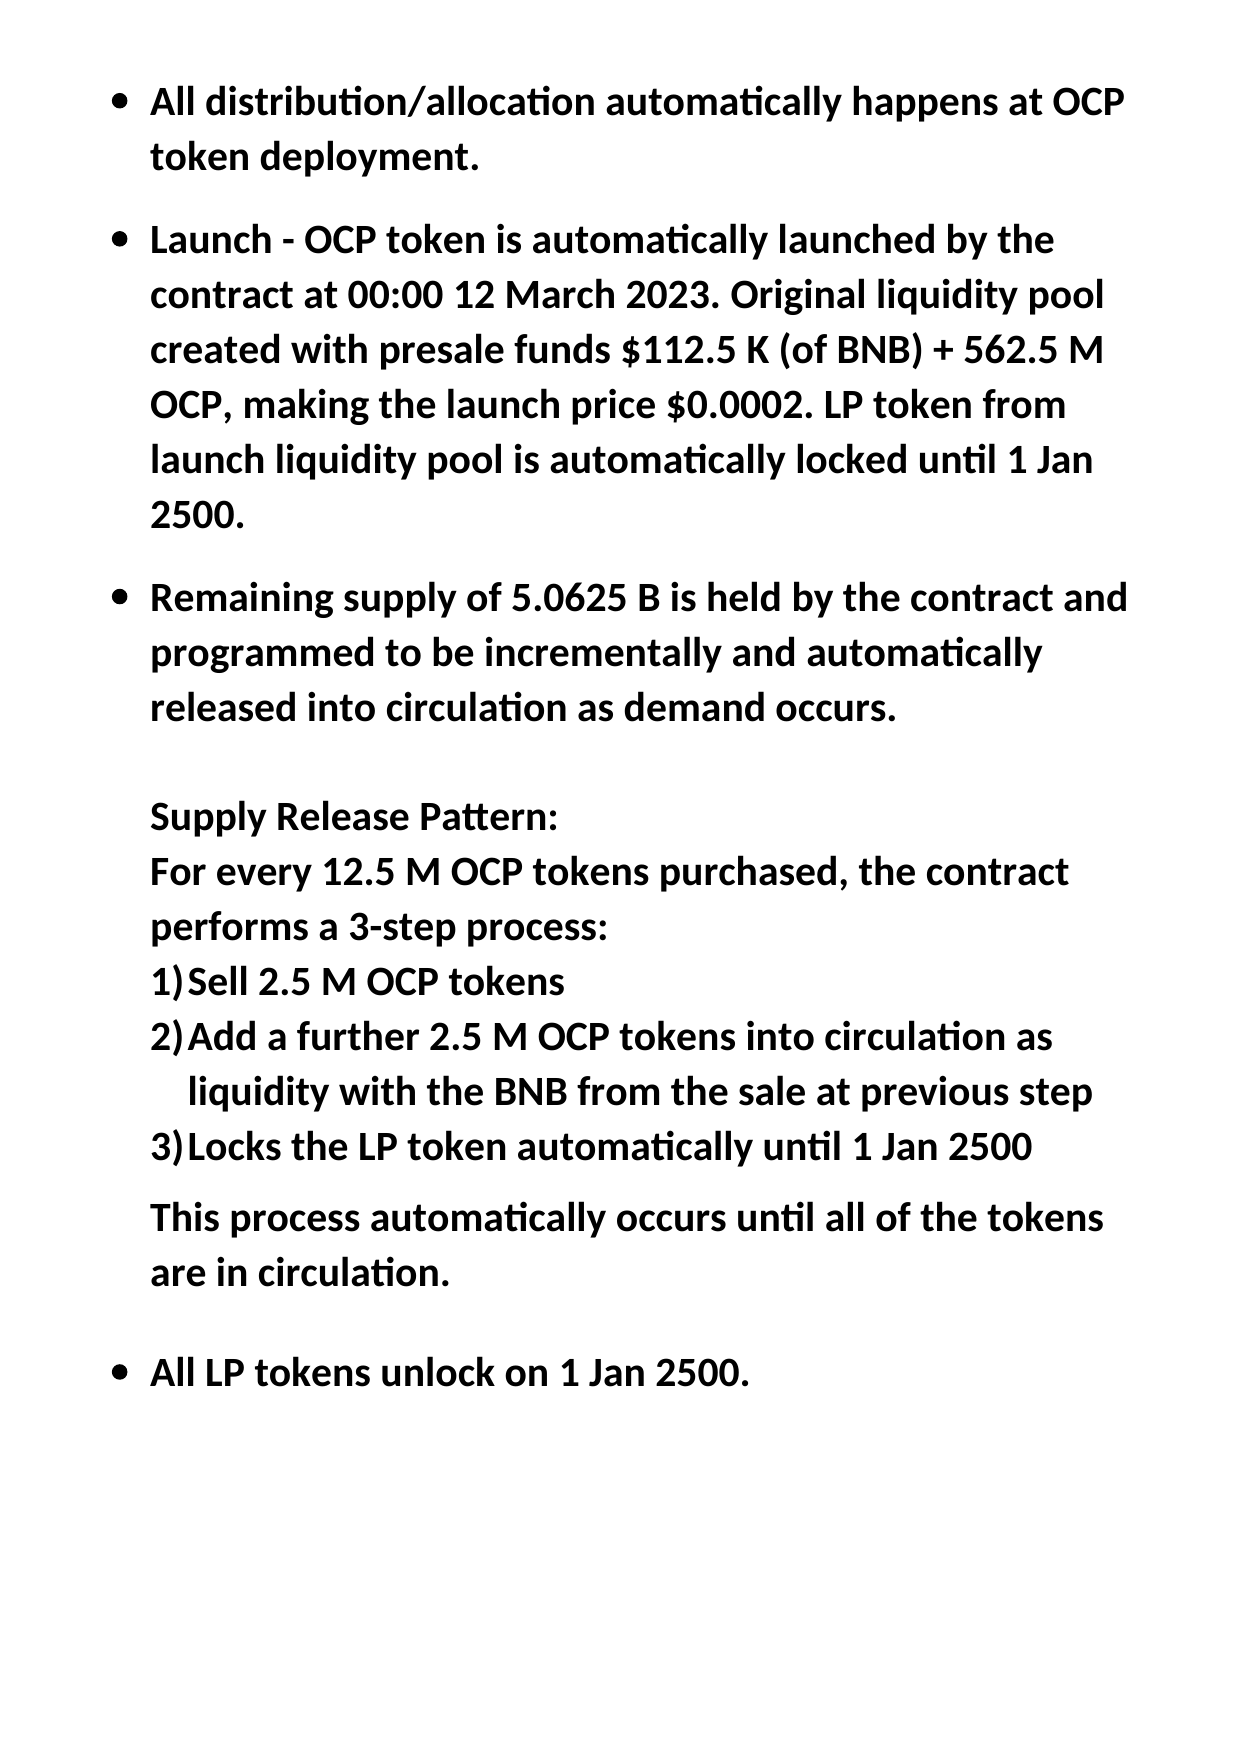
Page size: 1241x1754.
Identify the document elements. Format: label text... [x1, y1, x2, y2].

list Sell 2.5 M OCP tokens [150, 955, 1165, 1006]
list Remaining supply of 5.0625 B is held by the contract and programmed to be incrementally and automatically released into circulation as demand occurs. [112, 571, 1165, 731]
list Launch - OCP token is automatically launched by the contract at 00:00 12 March 2023. Original liquidity pool created with presale funds $112.5 K (of BNB) + 562.5 M OCP, making the launch price $0.0002. LP token from launch liquidity pool is automatically locked until 1 Jan 2500. [112, 213, 1165, 569]
list All LP tokens unlock on 1 Jan 2500. [112, 1346, 1165, 1397]
text This process automatically occurs until all of the tokens are in circulation. [150, 1191, 1165, 1327]
list All distribution/allocation automatically happens at OCP token deployment. [112, 75, 1165, 211]
list Locks the LP token automatically until 1 Jan 2500 [150, 1120, 1165, 1171]
list Supply Release Pattern: For every 12.5 M OCP tokens purchased, the contract performs a 3-step process: [150, 736, 1165, 951]
list Add a further 2.5 M OCP tokens into circulation as liquidity with the BNB from the sale at previous step [150, 1010, 1165, 1116]
